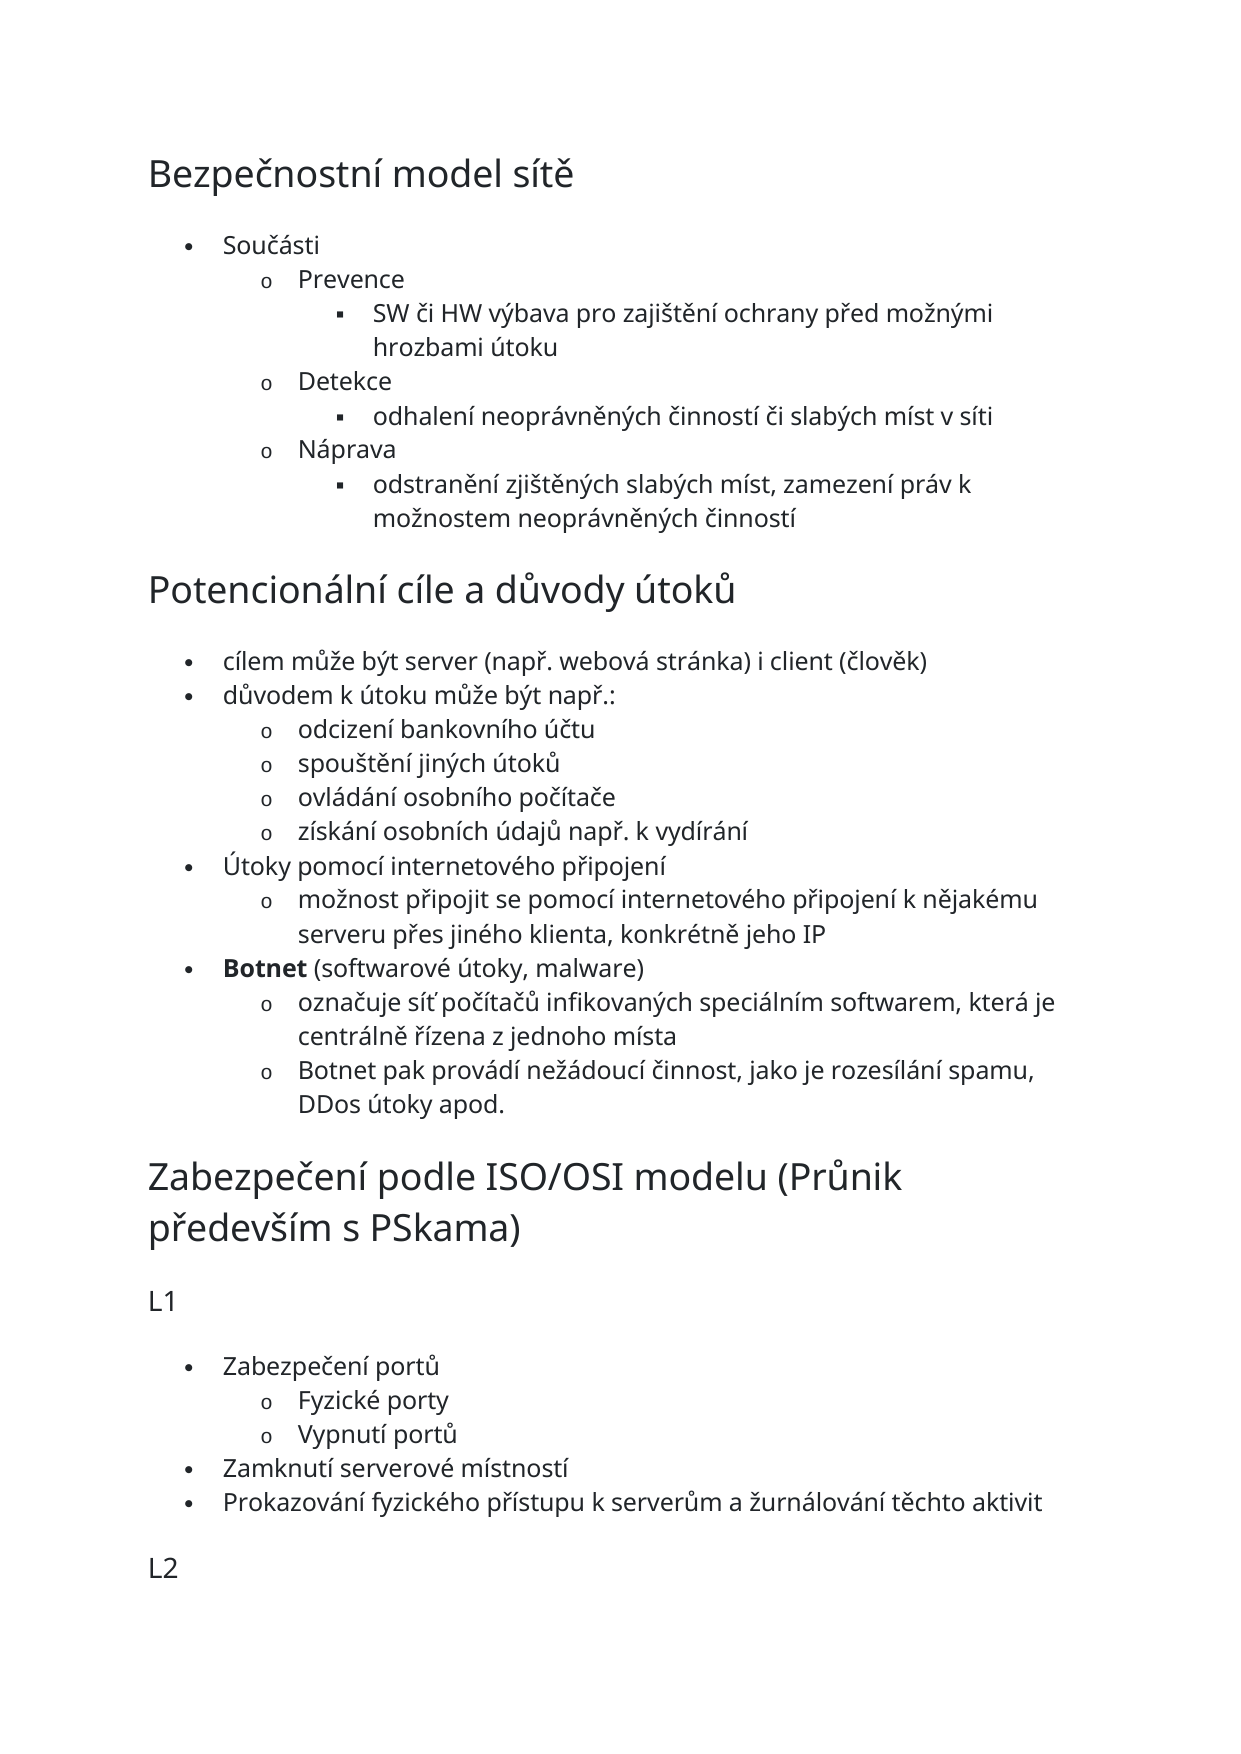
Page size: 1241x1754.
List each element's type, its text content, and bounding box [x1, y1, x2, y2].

list Detekce [260, 364, 1093, 398]
list cílem může být server (např. webová stránka) i client (člověk) [185, 644, 1093, 678]
list možnost připojit se pomocí internetového připojení k nějakému serveru přes jiného klienta, konkrétně jeho IP [260, 882, 1093, 950]
list Součásti [185, 228, 1093, 262]
list důvodem k útoku může být např.: [185, 678, 1093, 712]
list Botnet pak provádí nežádoucí činnost, jako je rozesílání spamu, DDos útoky apod. [260, 1052, 1093, 1121]
list spouštění jiných útoků [260, 746, 1093, 780]
list Prevence [260, 262, 1093, 296]
list odhalení neoprávněných činností či slabých míst v síti [335, 398, 1093, 432]
list Zabezpečení portů [185, 1348, 1093, 1383]
list odstranění zjištěných slabých míst, zamezení práv k možnostem neoprávněných činností [335, 466, 1093, 534]
text Zabezpečení podle ISO/OSI modelu (Průnik především s PSkama) [148, 1150, 1093, 1252]
list SW či HW výbava pro zajištění ochrany před možnými hrozbami útoku [335, 296, 1093, 364]
list ovládání osobního počítače [260, 780, 1093, 814]
text Bezpečnostní model sítě [148, 148, 1093, 199]
text L2 [148, 1548, 1093, 1586]
list Náprava [260, 432, 1093, 466]
list Útoky pomocí internetového připojení [185, 848, 1093, 882]
list Zamknutí serverové místností [185, 1451, 1093, 1485]
list odcizení bankovního účtu [260, 712, 1093, 746]
text L1 [148, 1281, 1093, 1319]
list Vypnutí portů [260, 1417, 1093, 1451]
list Fyzické porty [260, 1383, 1093, 1417]
list Prokazování fyzického přístupu k serverům a žurnálování těchto aktivit [185, 1485, 1093, 1519]
list Botnet (softwarové útoky, malware) [185, 950, 1093, 984]
list získání osobních údajů např. k vydírání [260, 814, 1093, 848]
list označuje síť počítačů infikovaných speciálním softwarem, která je centrálně řízena z jednoho místa [260, 984, 1093, 1052]
text Potencionální cíle a důvody útoků [148, 563, 1093, 614]
